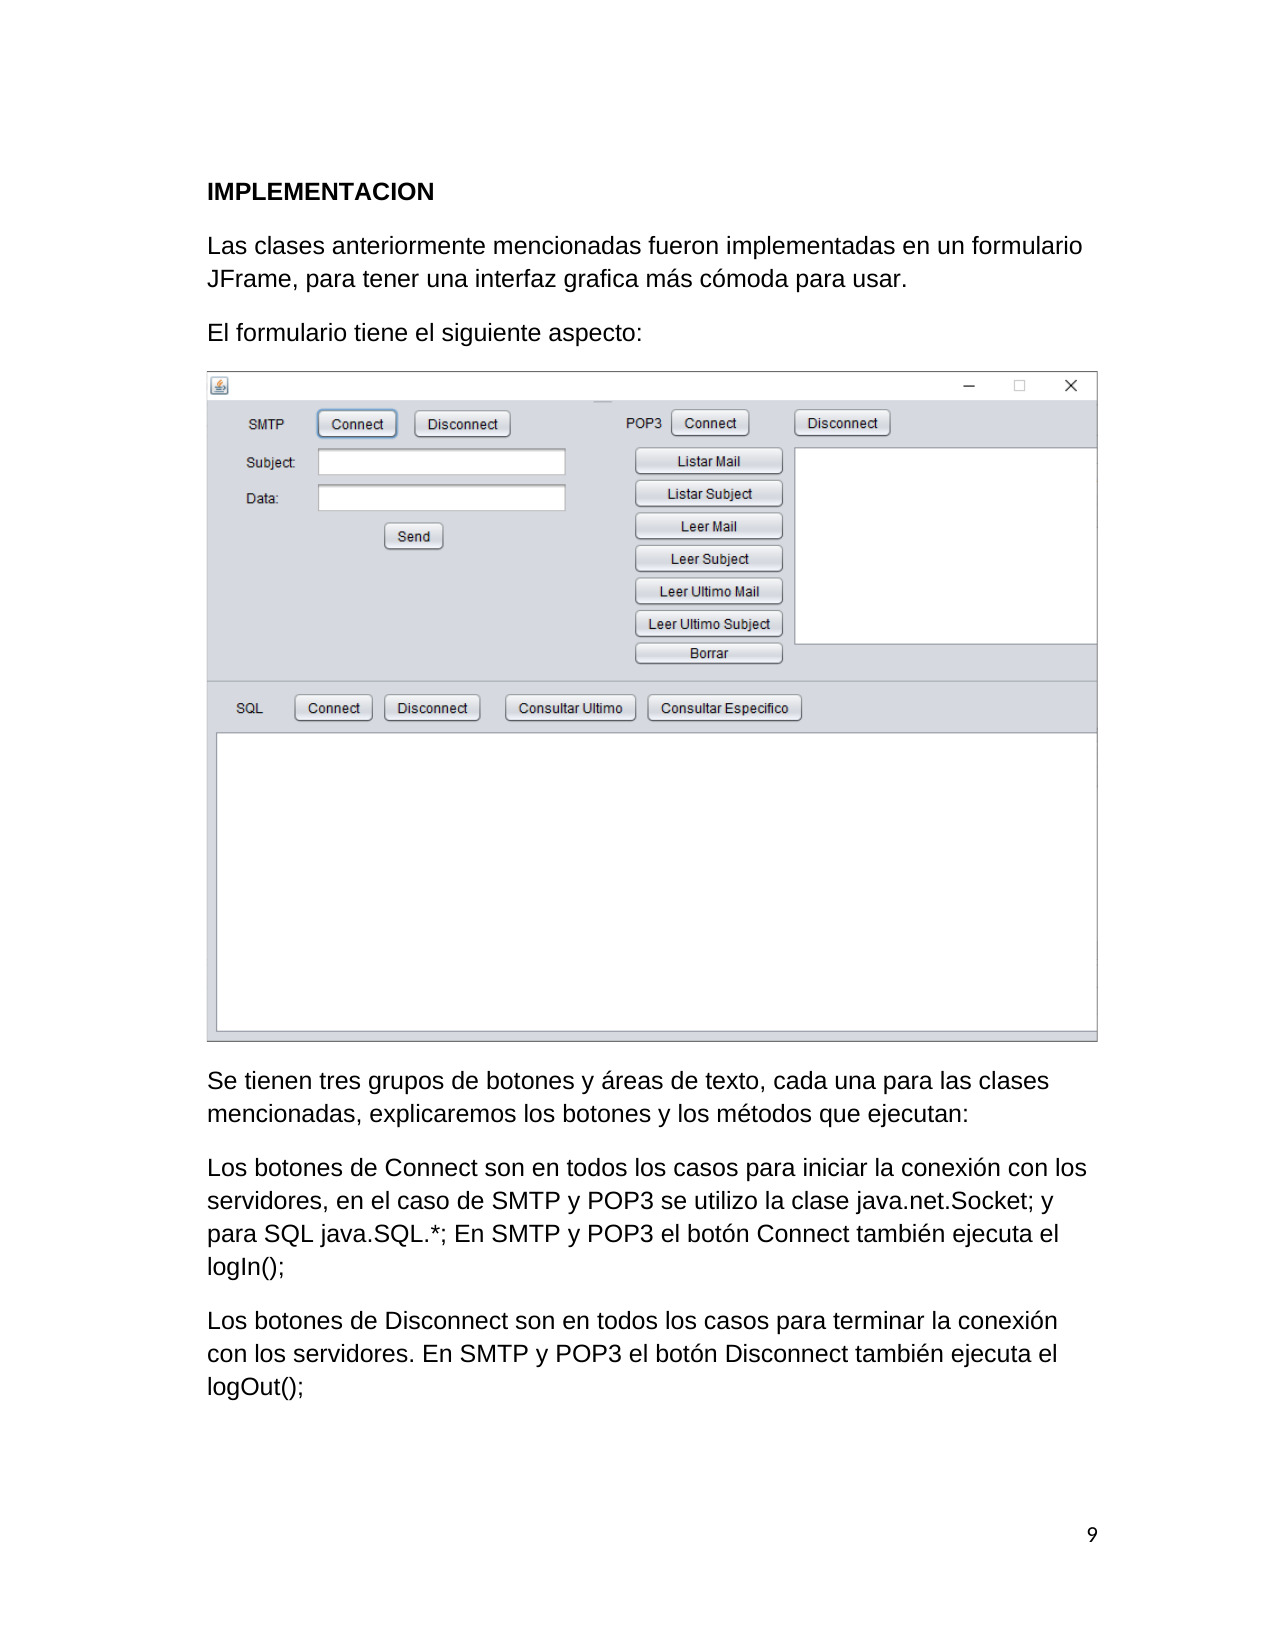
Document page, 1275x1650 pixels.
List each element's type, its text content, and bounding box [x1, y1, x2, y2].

text IMPLEMENTACION [207, 177, 1098, 206]
text Las clases anteriormente mencionadas fueron implementadas en un formulario JFrame, para tener una interfaz grafica más cómoda para usar. [207, 231, 1098, 293]
text Se tienen tres grupos de botones y áreas de texto, cada una para las clases mencionadas, explicaremos los botones y los métodos que ejecutan: [207, 1066, 1098, 1128]
picture [206, 371, 1098, 1042]
text Los botones de Disconnect son en todos los casos para terminar la conexión con los servidores. En SMTP y POP3 el botón Disconnect también ejecuta el logOut(); [207, 1306, 1098, 1401]
text El formulario tiene el siguiente aspecto: [207, 318, 1098, 347]
text Los botones de Connect son en todos los casos para iniciar la conexión con los servidores, en el caso de SMTP y POP3 se utilizo la clase java.net.Socket; y para SQL java.SQL.*; En SMTP y POP3 el botón Connect también ejecuta el logIn(); [207, 1153, 1098, 1281]
